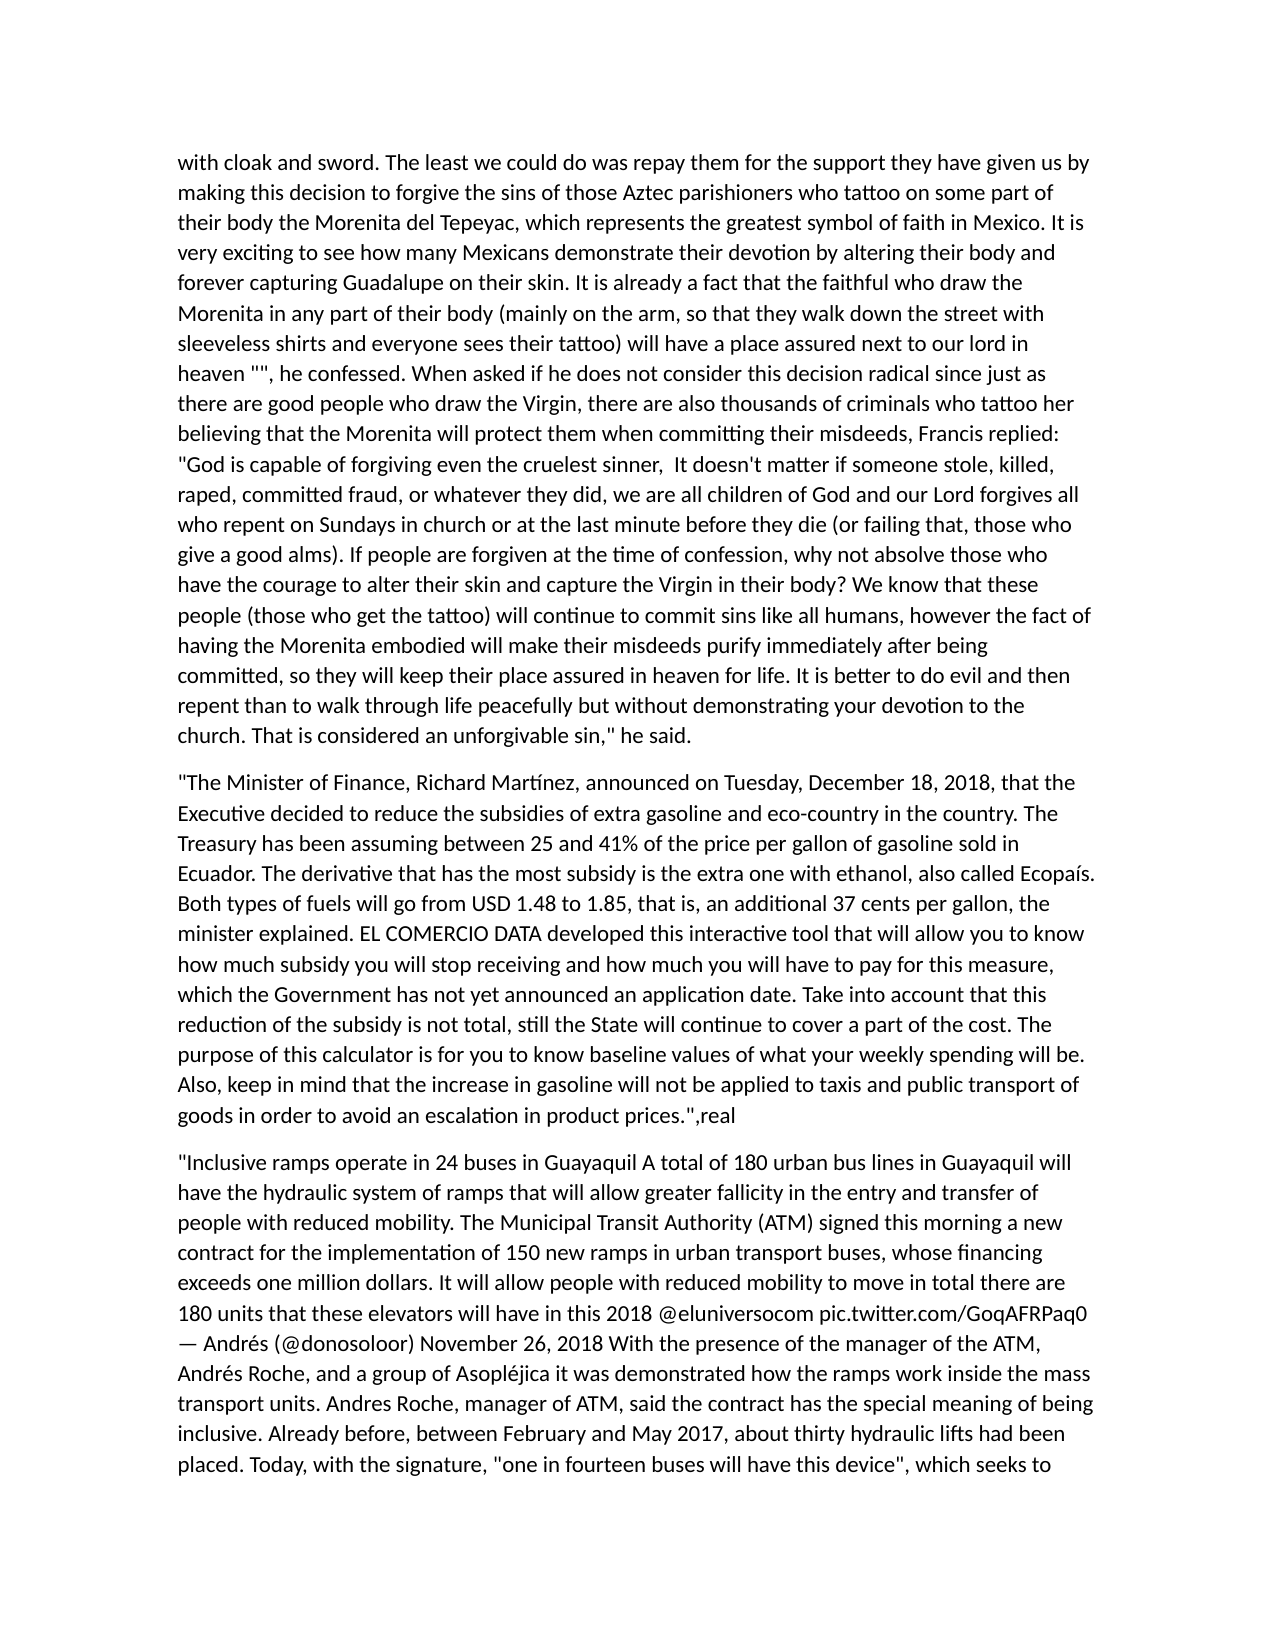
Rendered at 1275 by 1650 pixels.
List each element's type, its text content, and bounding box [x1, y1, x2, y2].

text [177, 148, 1098, 749]
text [177, 1148, 1098, 1478]
text "The Minister of Finance, Richard Martínez, announced on Tuesday, December 18, 2018, that the Executive decided to reduce the subsidies of extra gasoline and eco-country in the country. The Treasury has been assuming between 25 and 41% of the price per gallon of gasoline sold in Ecuador. The derivative that has the most subsidy is the extra one with ethanol, also called Ecopaís. Both types of fuels will go from USD 1.48 to 1.85, that is, an additional 37 cents per gallon, the minister explained. EL COMERCIO DATA developed this interactive tool that will allow you to know how much subsidy you will stop receiving and how much you will have to pay for this measure, which the Government has not yet announced an application date. Take into account that this reduction of the subsidy is not total, still the State will continue to cover a part of the cost. The purpose of this calculator is for you to know baseline values of what your weekly spending will be. Also, keep in mind that the increase in gasoline will not be applied to taxis and public transport of goods in order to avoid an escalation in product prices.",real [177, 768, 1098, 1129]
